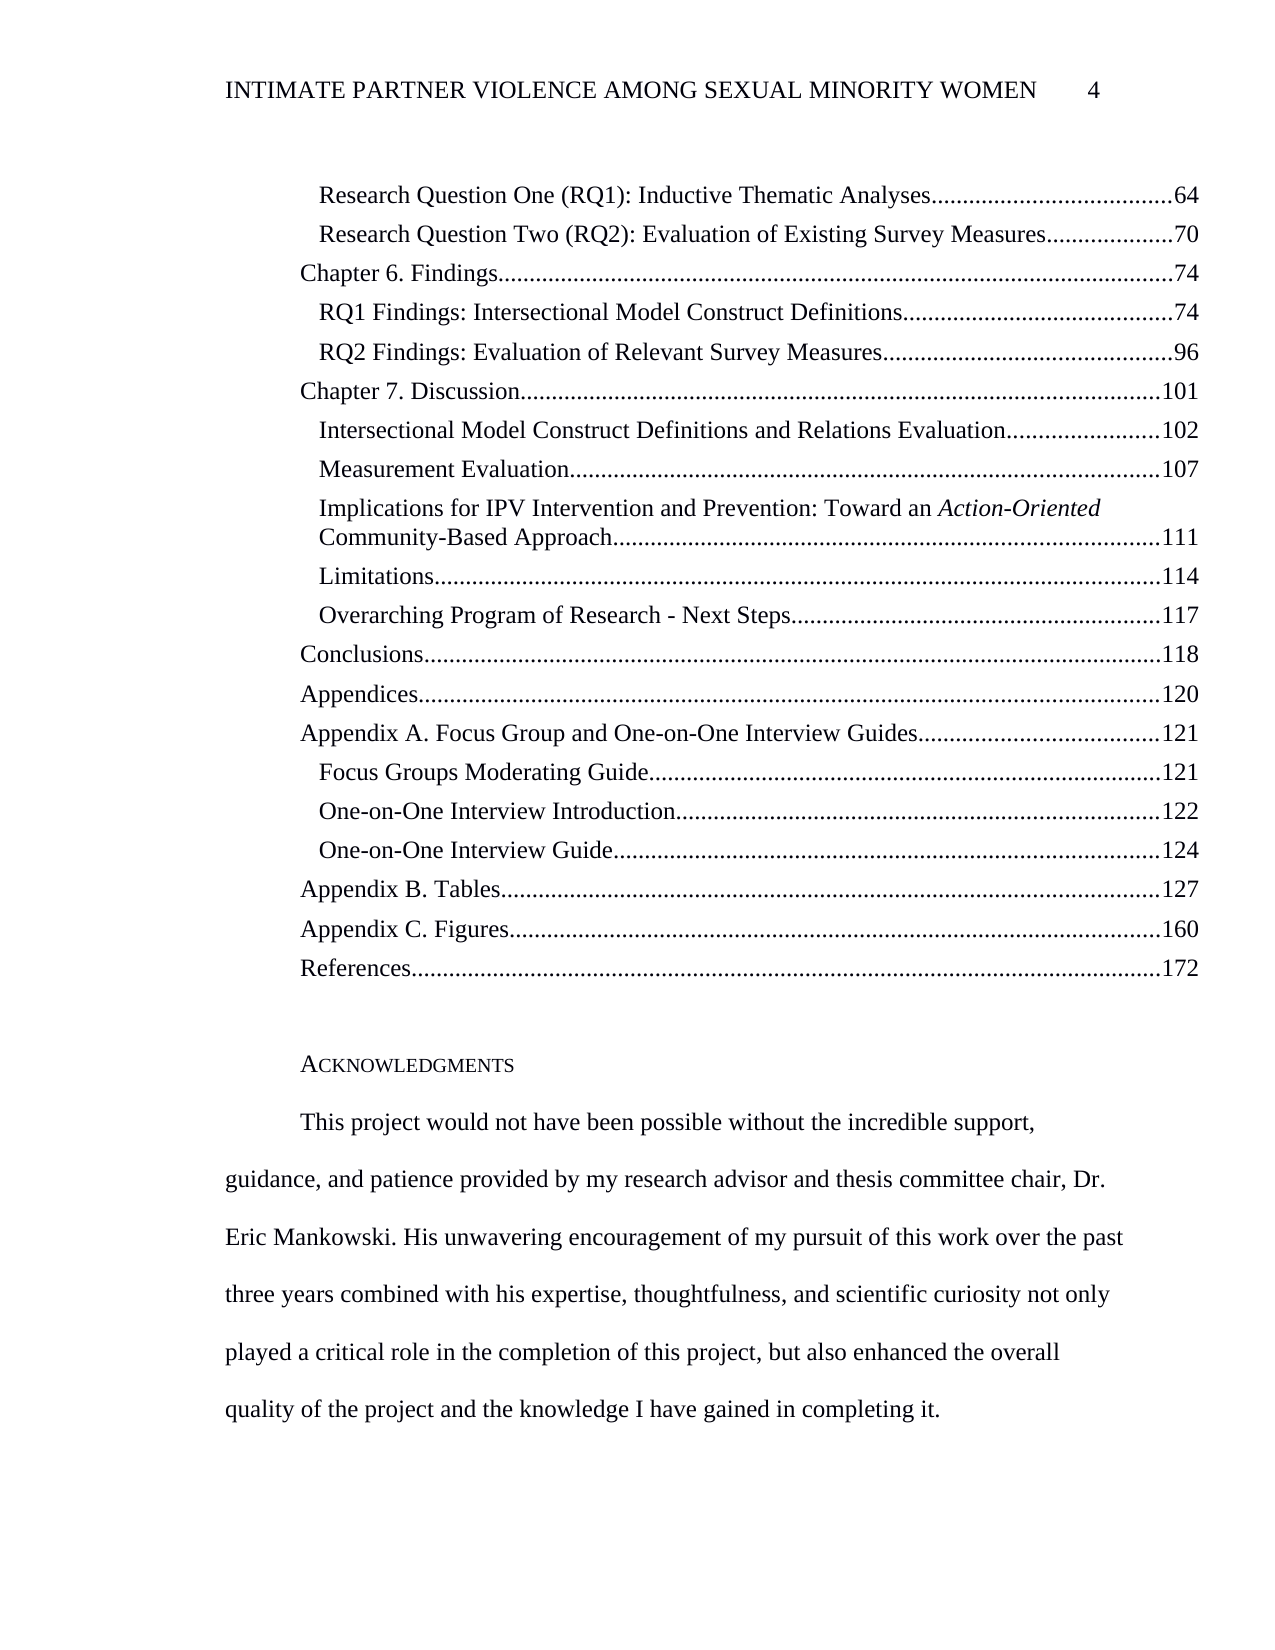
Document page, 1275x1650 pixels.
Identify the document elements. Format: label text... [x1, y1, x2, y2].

text Acknowledgments [225, 1049, 1125, 1078]
text This project would not have been possible without the incredible support, guidance, and patience provided by my research advisor and thesis committee chair, Dr. Eric Mankowski. His unwavering encouragement of my pursuit of this work over the past three years combined with his expertise, thoughtfulness, and scientific curiosity not only played a critical role in the completion of this project, but also enhanced the overall quality of the project and the knowledge I have gained in completing it. [225, 1107, 1125, 1423]
